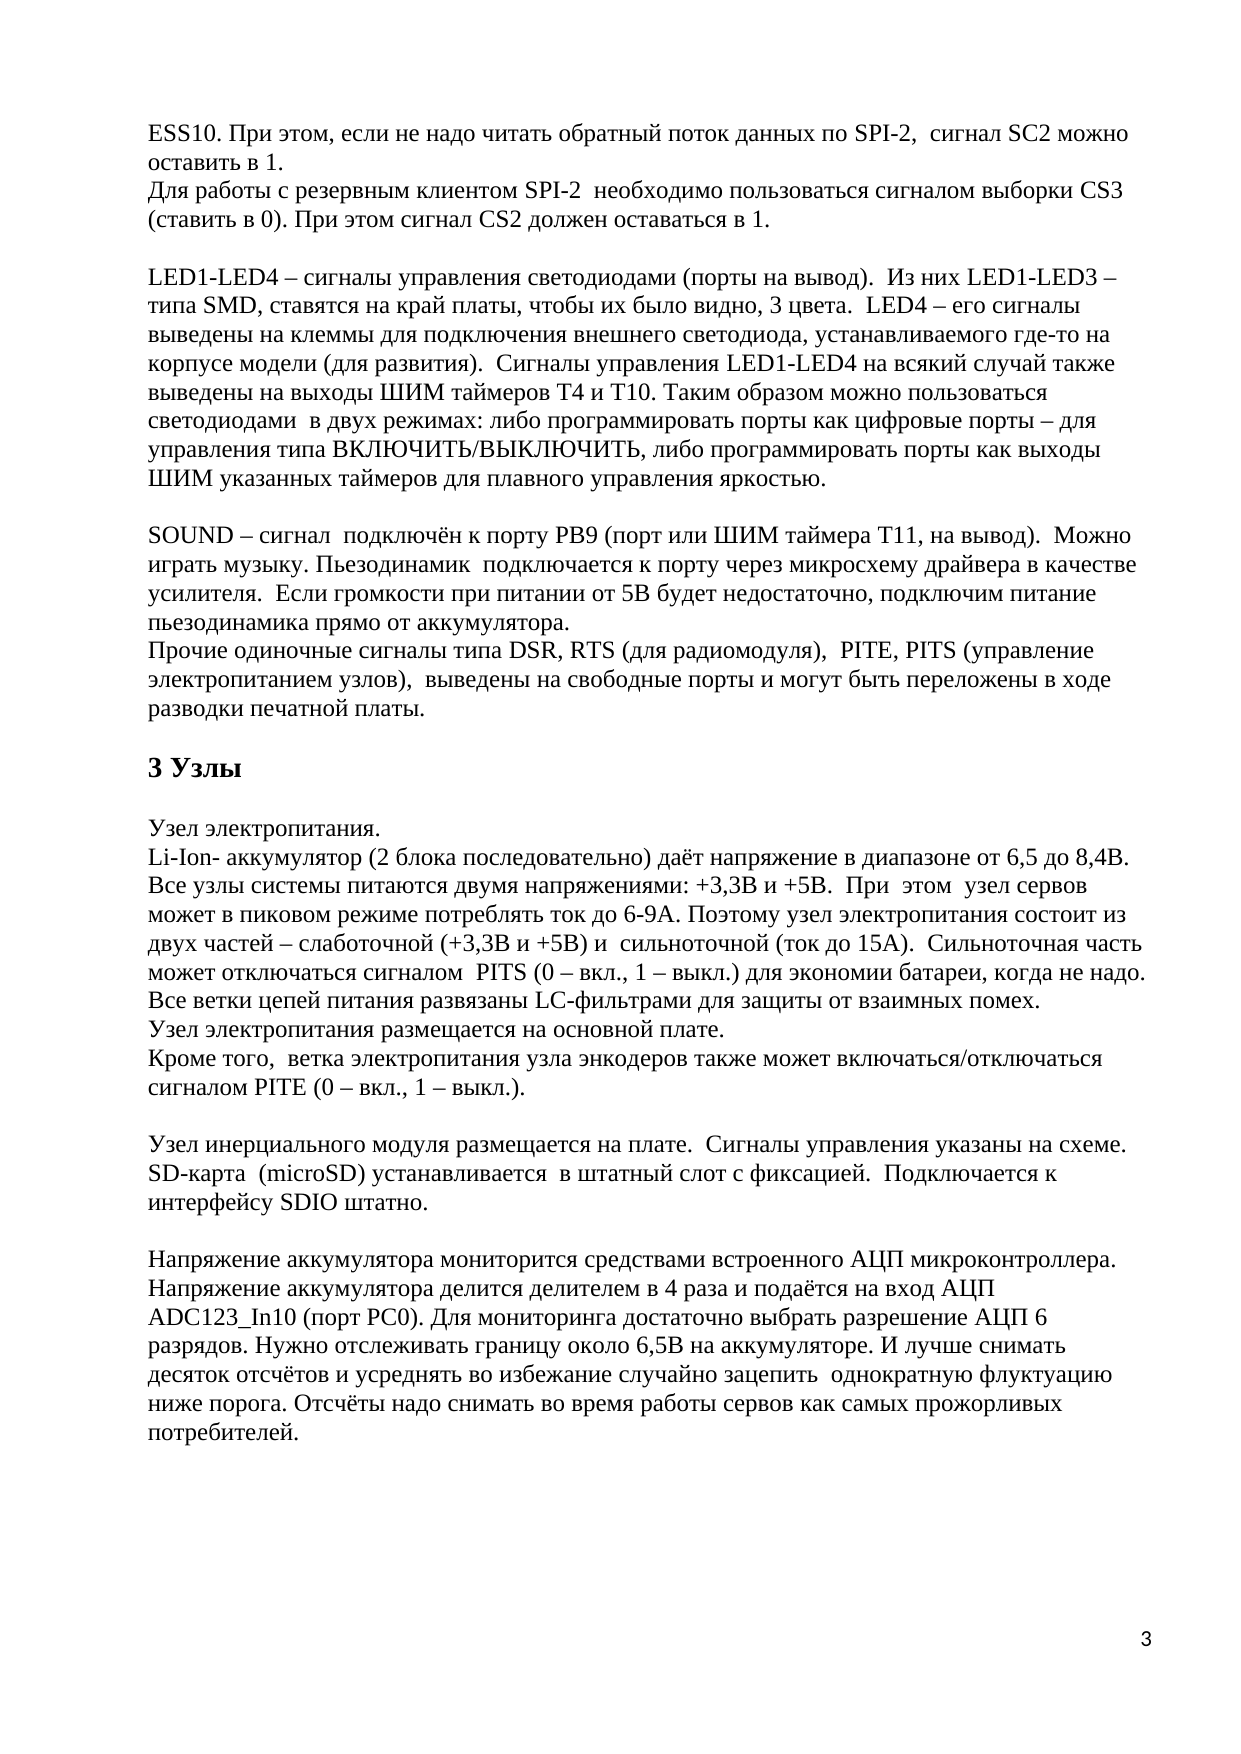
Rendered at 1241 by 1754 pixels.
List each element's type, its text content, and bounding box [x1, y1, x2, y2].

text Узел электропитания. [148, 813, 1152, 842]
text 3 Узлы [148, 751, 1152, 784]
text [148, 118, 1152, 176]
text Все ветки цепей питания развязаны LC-фильтрами для защиты от взаимных помех. [148, 985, 1152, 1014]
text LED1-LED4 – сигналы управления светодиодами (порты на вывод). Из них LED1-LED3 – типа SMD, ставятся на край платы, чтобы их было видно, 3 цвета. LED4 – его сигналы выведены на клеммы для подключения внешнего светодиода, устанавливаемого где-то на корпусе модели (для развития). Сигналы управления LED1-LED4 на всякий случай также выведены на выходы ШИМ таймеров Т4 и Т10. Таким образом можно пользоваться светодиодами в двух режимах: либо программировать порты как цифровые порты – для управления типа ВКЛЮЧИТЬ/ВЫКЛЮЧИТЬ, либо программировать порты как выходы ШИМ указанных таймеров для плавного управления яркостью. [148, 262, 1152, 492]
text Кроме того, ветка электропитания узла энкодеров также может включаться/отключаться сигналом PITE (0 – вкл., 1 – выкл.). [148, 1043, 1152, 1100]
text Для работы с резервным клиентом SPI-2 необходимо пользоваться сигналом выборки CS3 (ставить в 0). При этом сигнал CS2 должен оставаться в 1. [148, 176, 1152, 233]
text Напряжение аккумулятора мониторится средствами встроенного АЦП микроконтроллера. Напряжение аккумулятора делится делителем в 4 раза и подаётся на вход АЦП ADC123_In10 (порт PC0). Для мониторинга достаточно выбрать разрешение АЦП 6 разрядов. Нужно отслеживать границу около 6,5В на аккумуляторе. И лучше снимать десяток отсчётов и усреднять во избежание случайно зацепить однократную флуктуацию ниже порога. Отсчёты надо снимать во время работы сервов как самых прожорливых потребителей. [148, 1244, 1152, 1445]
text SD-карта (microSD) устанавливается в штатный слот с фиксацией. Подключается к интерфейсу SDIO штатно. [148, 1158, 1152, 1215]
text Li-Ion- аккумулятор (2 блока последовательно) даёт напряжение в диапазоне от 6,5 до 8,4В. [148, 842, 1152, 870]
text Узел электропитания размещается на основной плате. [148, 1014, 1152, 1043]
text Все узлы системы питаются двумя напряжениями: +3,3В и +5В. При этом узел сервов может в пиковом режиме потреблять ток до 6-9А. Поэтому узел электропитания состоит из двух частей – слаботочной (+3,3В и +5В) и сильноточной (ток до 15А). Сильноточная часть может отключаться сигналом PITS (0 – вкл., 1 – выкл.) для экономии батареи, когда не надо. [148, 870, 1152, 985]
text SOUND – сигнал подключён к порту PB9 (порт или ШИМ таймера Т11, на вывод). Можно играть музыку. Пьезодинамик подключается к порту через микросхему драйвера в качестве усилителя. Если громкости при питании от 5В будет недостаточно, подключим питание пьезодинамика прямо от аккумулятора. [148, 521, 1152, 636]
text Прочие одиночные сигналы типа DSR, RTS (для радиомодуля), PITE, PITS (управление электропитанием узлов), выведены на свободные порты и могут быть переложены в ходе разводки печатной платы. [148, 636, 1152, 722]
text Узел инерциального модуля размещается на плате. Сигналы управления указаны на схеме. [148, 1129, 1152, 1158]
